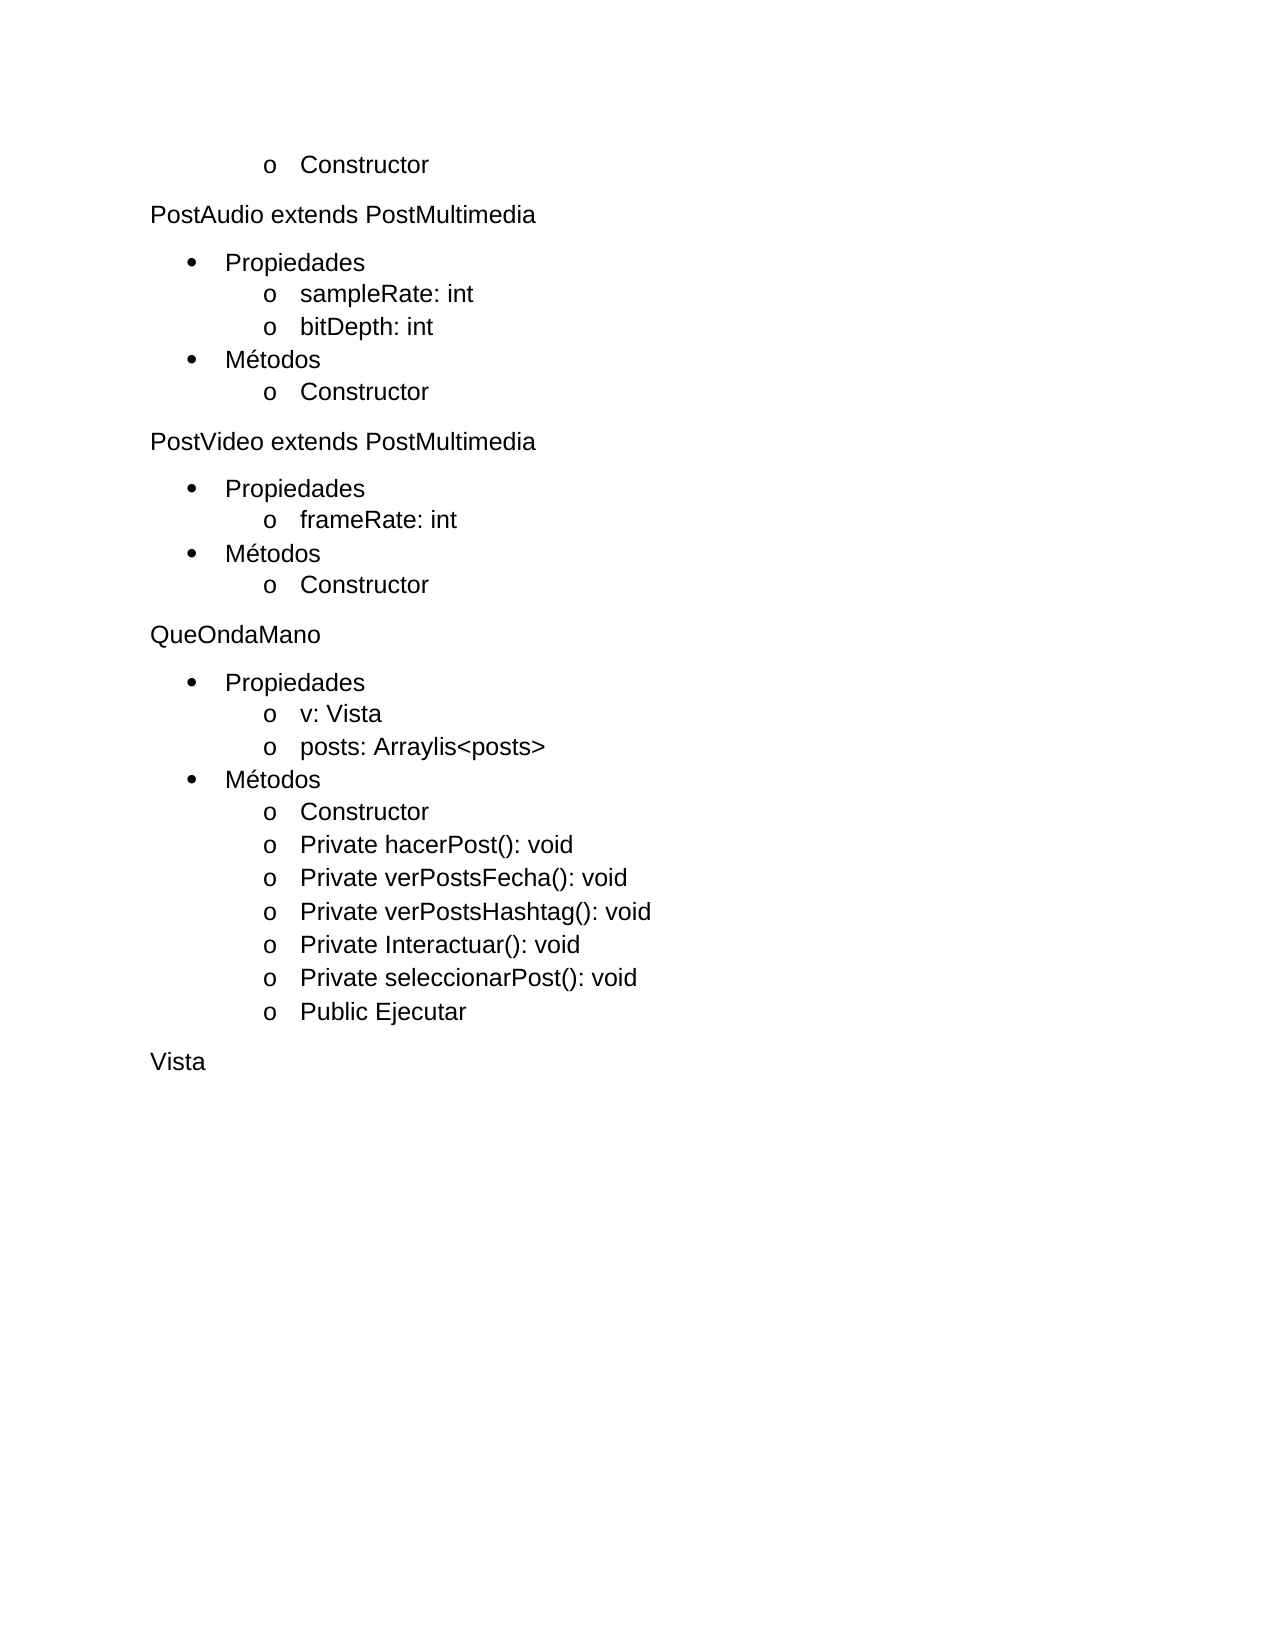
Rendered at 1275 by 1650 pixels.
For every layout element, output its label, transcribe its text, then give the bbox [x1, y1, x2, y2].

text PostAudio extends PostMultimedia [150, 200, 1125, 229]
text PostVideo extends PostMultimedia [150, 427, 1125, 455]
list Constructor [262, 377, 1125, 408]
list Private verPostsHashtag(): void [262, 897, 1125, 928]
list Private seleccionarPost(): void [262, 963, 1125, 994]
list Private verPostsFecha(): void [262, 863, 1125, 894]
list frameRate: int [262, 506, 1125, 536]
list Public Ejecutar [262, 997, 1125, 1028]
list Métodos [187, 766, 1125, 794]
list Constructor [262, 150, 1125, 181]
list sampleRate: int [262, 279, 1125, 310]
list Propiedades [187, 668, 1125, 697]
list Propiedades [187, 248, 1125, 277]
list Métodos [187, 346, 1125, 374]
list bitDepth: int [262, 312, 1125, 343]
list posts: Arraylis<posts> [262, 732, 1125, 763]
list Constructor [262, 797, 1125, 828]
text QueOndaMano [150, 620, 1125, 649]
list Private Interactuar(): void [262, 930, 1125, 961]
list Propiedades [187, 474, 1125, 503]
list Private hacerPost(): void [262, 830, 1125, 861]
list Métodos [187, 539, 1125, 568]
text Vista [150, 1047, 1125, 1075]
list Constructor [262, 570, 1125, 601]
list v: Vista [262, 699, 1125, 730]
